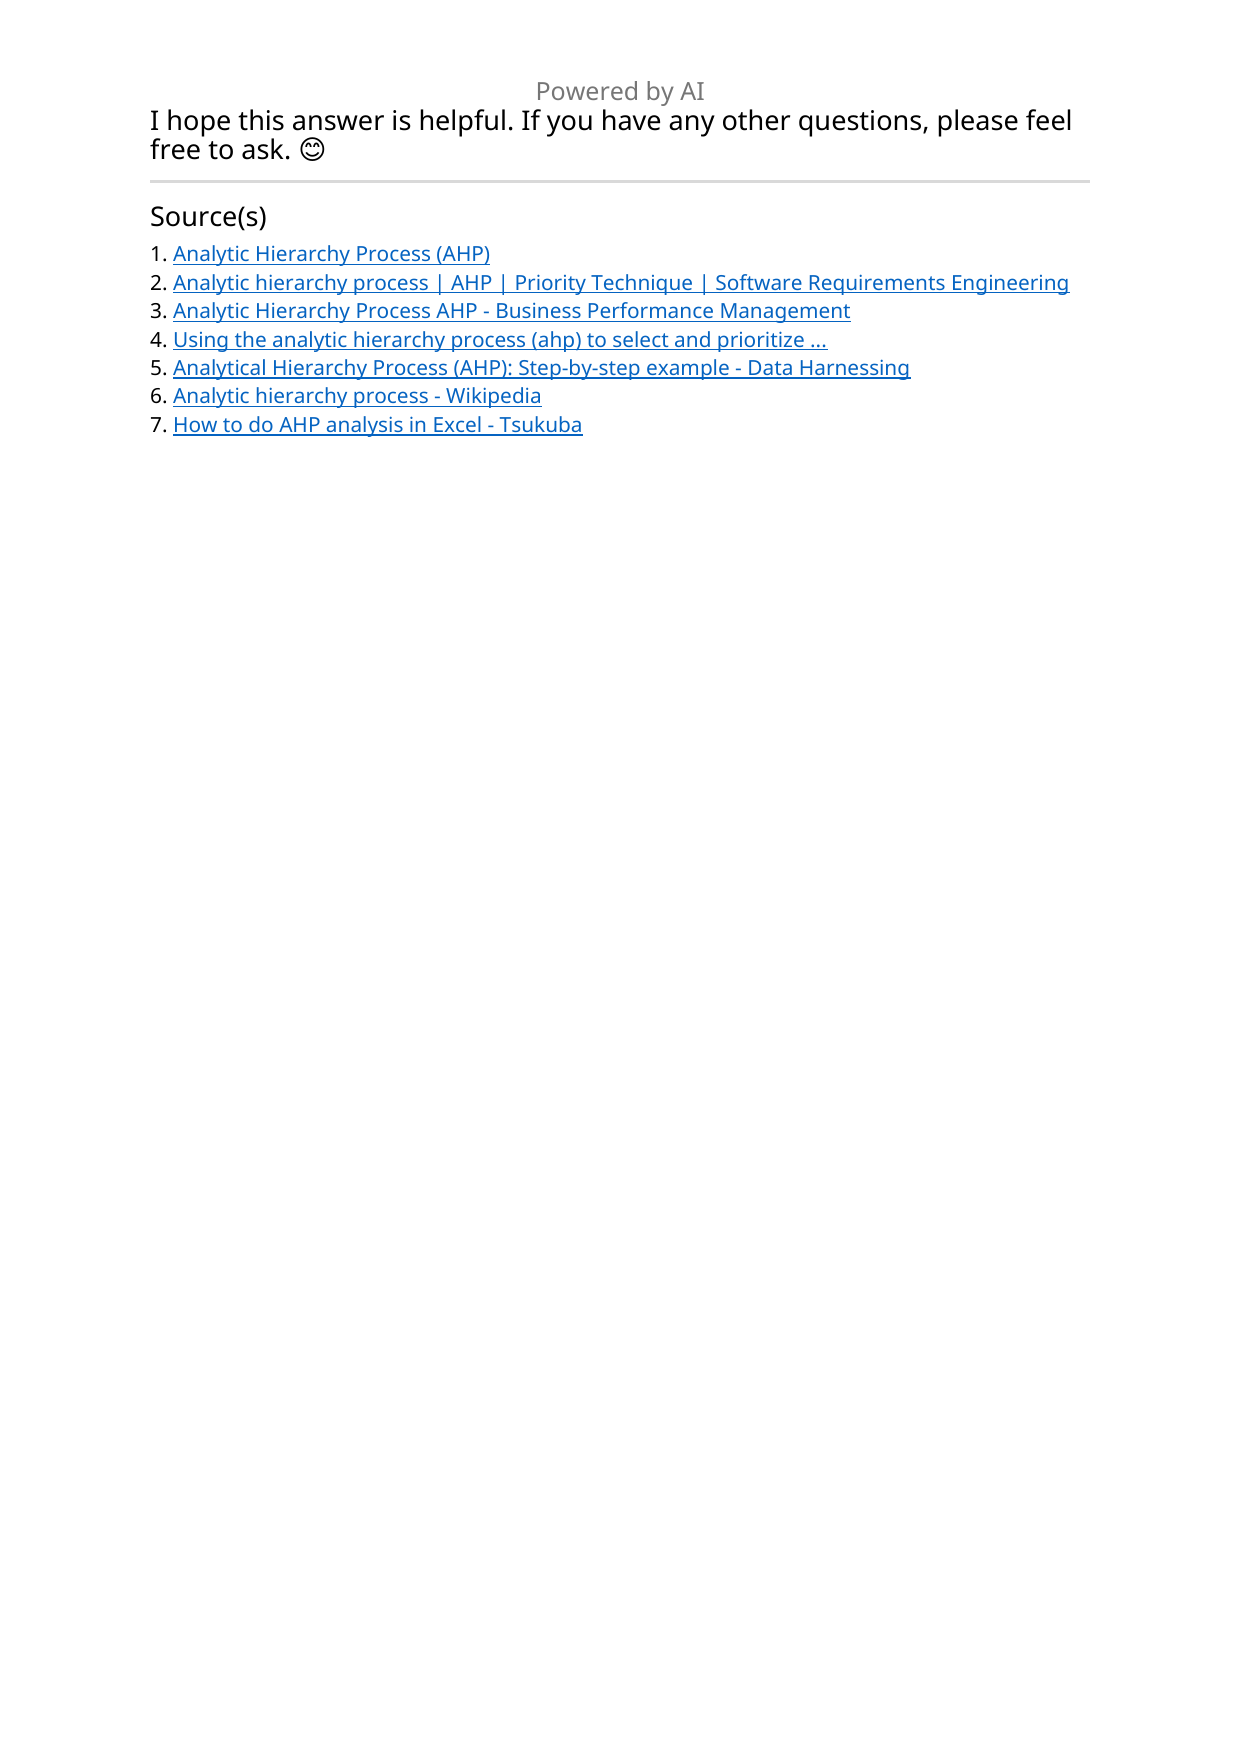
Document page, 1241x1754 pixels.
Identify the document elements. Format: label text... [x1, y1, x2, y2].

text Source(s) [150, 183, 1090, 232]
text 5. Analytical Hierarchy Process (AHP): Step-by-step example - Data Harnessing [150, 353, 1090, 382]
text 3. Analytic Hierarchy Process AHP - Business Performance Management [150, 296, 1090, 325]
text 2. Analytic hierarchy process | AHP | Priority Technique | Software Requirements Engineering [150, 268, 1090, 296]
text 1. Analytic Hierarchy Process (AHP) [150, 239, 1090, 268]
text I hope this answer is helpful. If you have any other questions, please feel free to ask. 😊 [150, 108, 1090, 165]
text 7. How to do AHP analysis in Excel - Tsukuba [150, 410, 1090, 438]
text 4. Using the analytic hierarchy process (ahp) to select and prioritize ... [150, 325, 1090, 353]
text 6. Analytic hierarchy process - Wikipedia [150, 382, 1090, 410]
